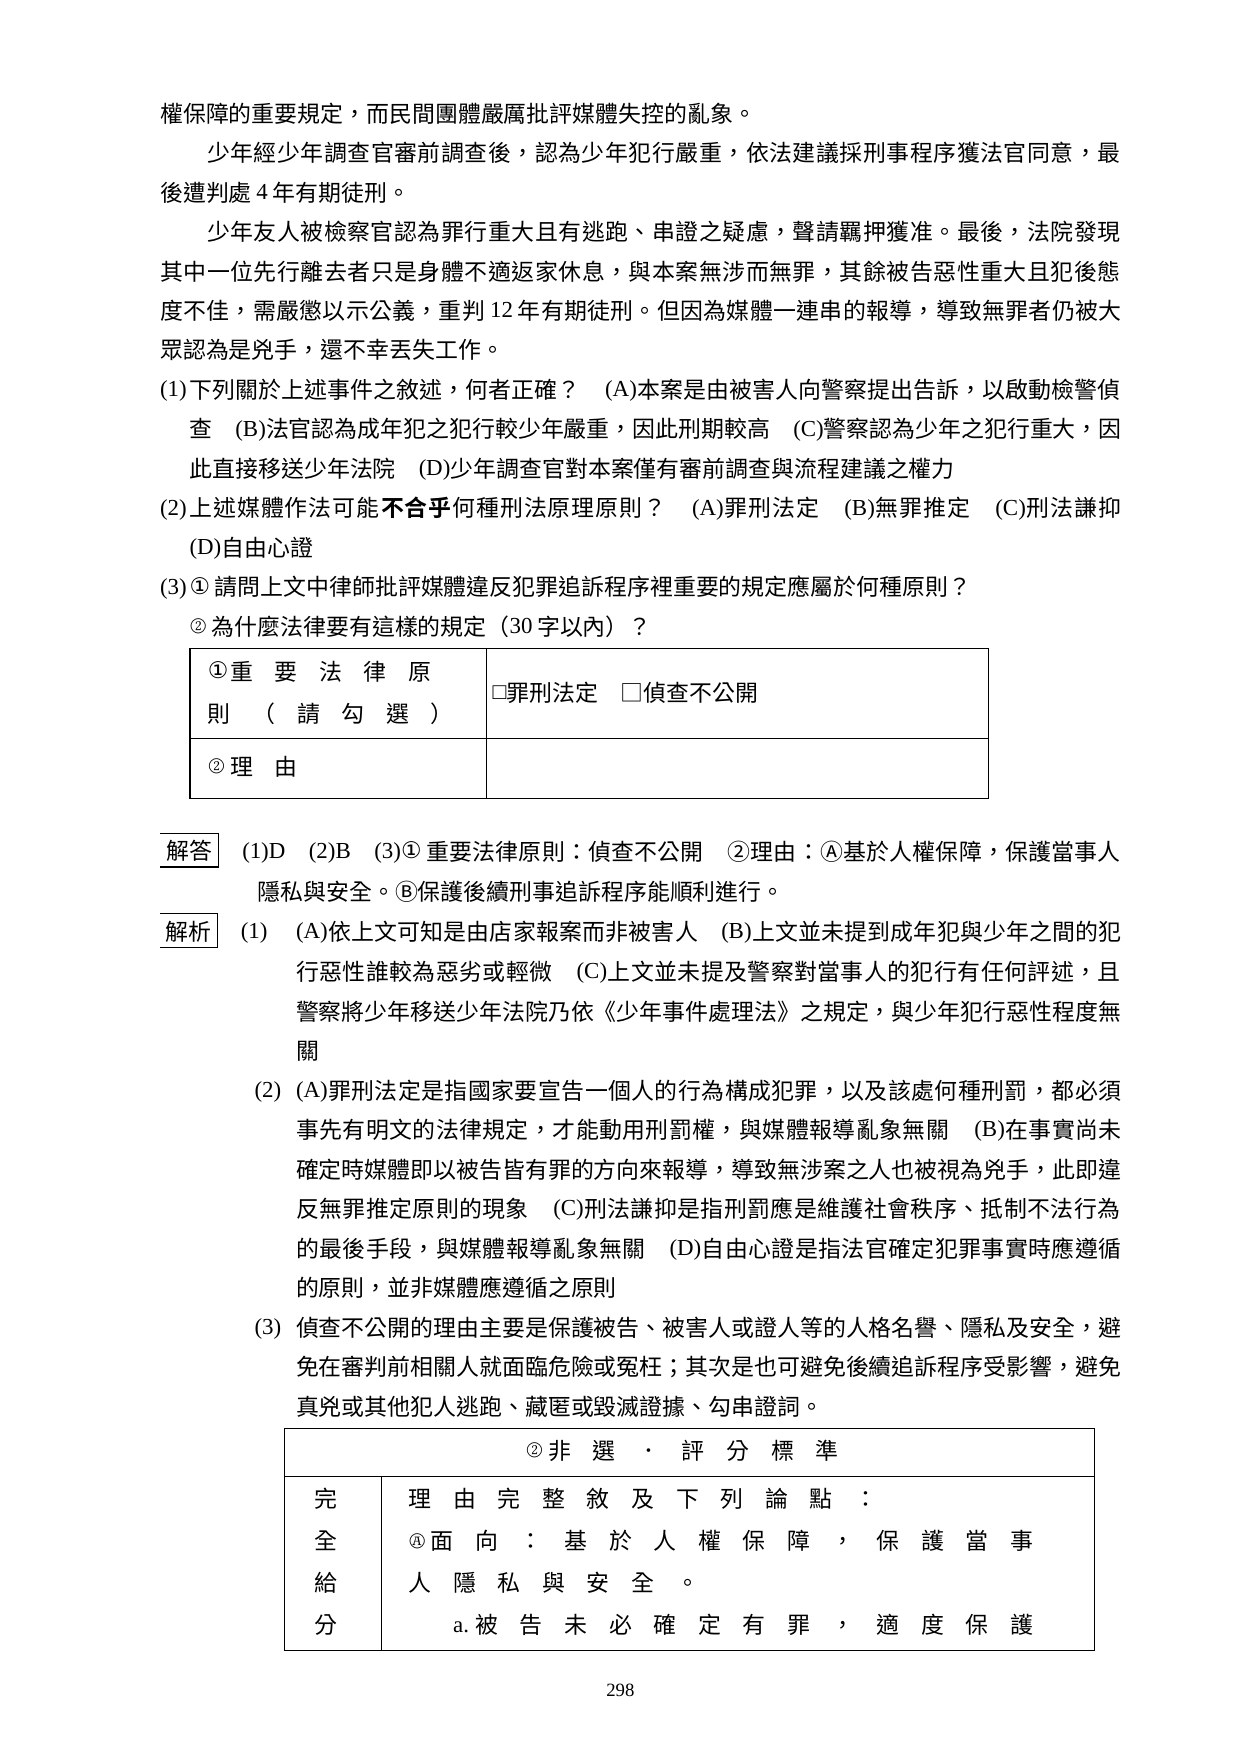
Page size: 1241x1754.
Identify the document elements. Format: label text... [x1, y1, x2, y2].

text (2) 上述媒體作法可能不合乎何種刑法原理原則？ (A)罪刑法定 (B)無罪推定 (C)刑法謙抑 (D)自由心證 [160, 490, 1122, 563]
table_cell [487, 739, 988, 797]
table_cell 完全 給分 [285, 1477, 381, 1650]
table_header □罪刑法定 □偵查不公開 [487, 649, 988, 738]
table_cell ②理由 [191, 739, 486, 797]
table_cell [382, 1477, 1094, 1650]
table_header ①重要法律原則（請勾選） [191, 649, 486, 738]
text 解析 (1) (A)依上文可知是由店家報案而非被害人 (B)上文並未提到成年犯與少年之間的犯行惡性誰較為惡劣或輕微 (C)上文並未提及警察對當事人的犯行有任何評述，且警察將少年移送少年法院乃依《少年事件處理法》之規定，與少年犯行惡性程度無關 [160, 913, 1122, 1066]
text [160, 96, 1122, 366]
text (3) ①請問上文中律師批評媒體違反犯罪追訴程序裡重要的規定應屬於何種原則？ ②為什麼法律要有這樣的規定（30字以內）？ [160, 569, 1122, 642]
text 解答 (1)D (2)B (3)①重要法律原則：偵查不公開 ②理由：Ⓐ基於人權保障，保護當事人隱私與安全。Ⓑ保護後續刑事追訴程序能順利進行。 [160, 833, 1122, 907]
text (1) 下列關於上述事件之敘述，何者正確？ (A)本案是由被害人向警察提出告訴，以啟動檢警偵查 (B)法官認為成年犯之犯行較少年嚴重，因此刑期較高 (C)警察認為少年之犯行重大，因此直接移送少年法院 (D)少年調查官對本案僅有審前調查與流程建議之權力 [160, 372, 1122, 484]
text (2) (A)罪刑法定是指國家要宣告一個人的行為構成犯罪，以及該處何種刑罰，都必須事先有明文的法律規定，才能動用刑罰權，與媒體報導亂象無關 (B)在事實尚未確定時媒體即以被告皆有罪的方向來報導，導致無涉案之人也被視為兇手，此即違反無罪推定原則的現象 (C)刑法謙抑是指刑罰應是維護社會秩序、抵制不法行為的最後手段，與媒體報導亂象無關 (D)自由心證是指法官確定犯罪事實時應遵循的原則，並非媒體應遵循之原則 [254, 1073, 1122, 1303]
text (3) 偵查不公開的理由主要是保護被告、被害人或證人等的人格名譽、隱私及安全，避免在審判前相關人就面臨危險或冤枉；其次是也可避免後續追訴程序受影響，避免真兇或其他犯人逃跑、藏匿或毀滅證據、勾串證詞。 [254, 1309, 1122, 1422]
table_header ②非選．評分標準 [285, 1429, 1094, 1476]
